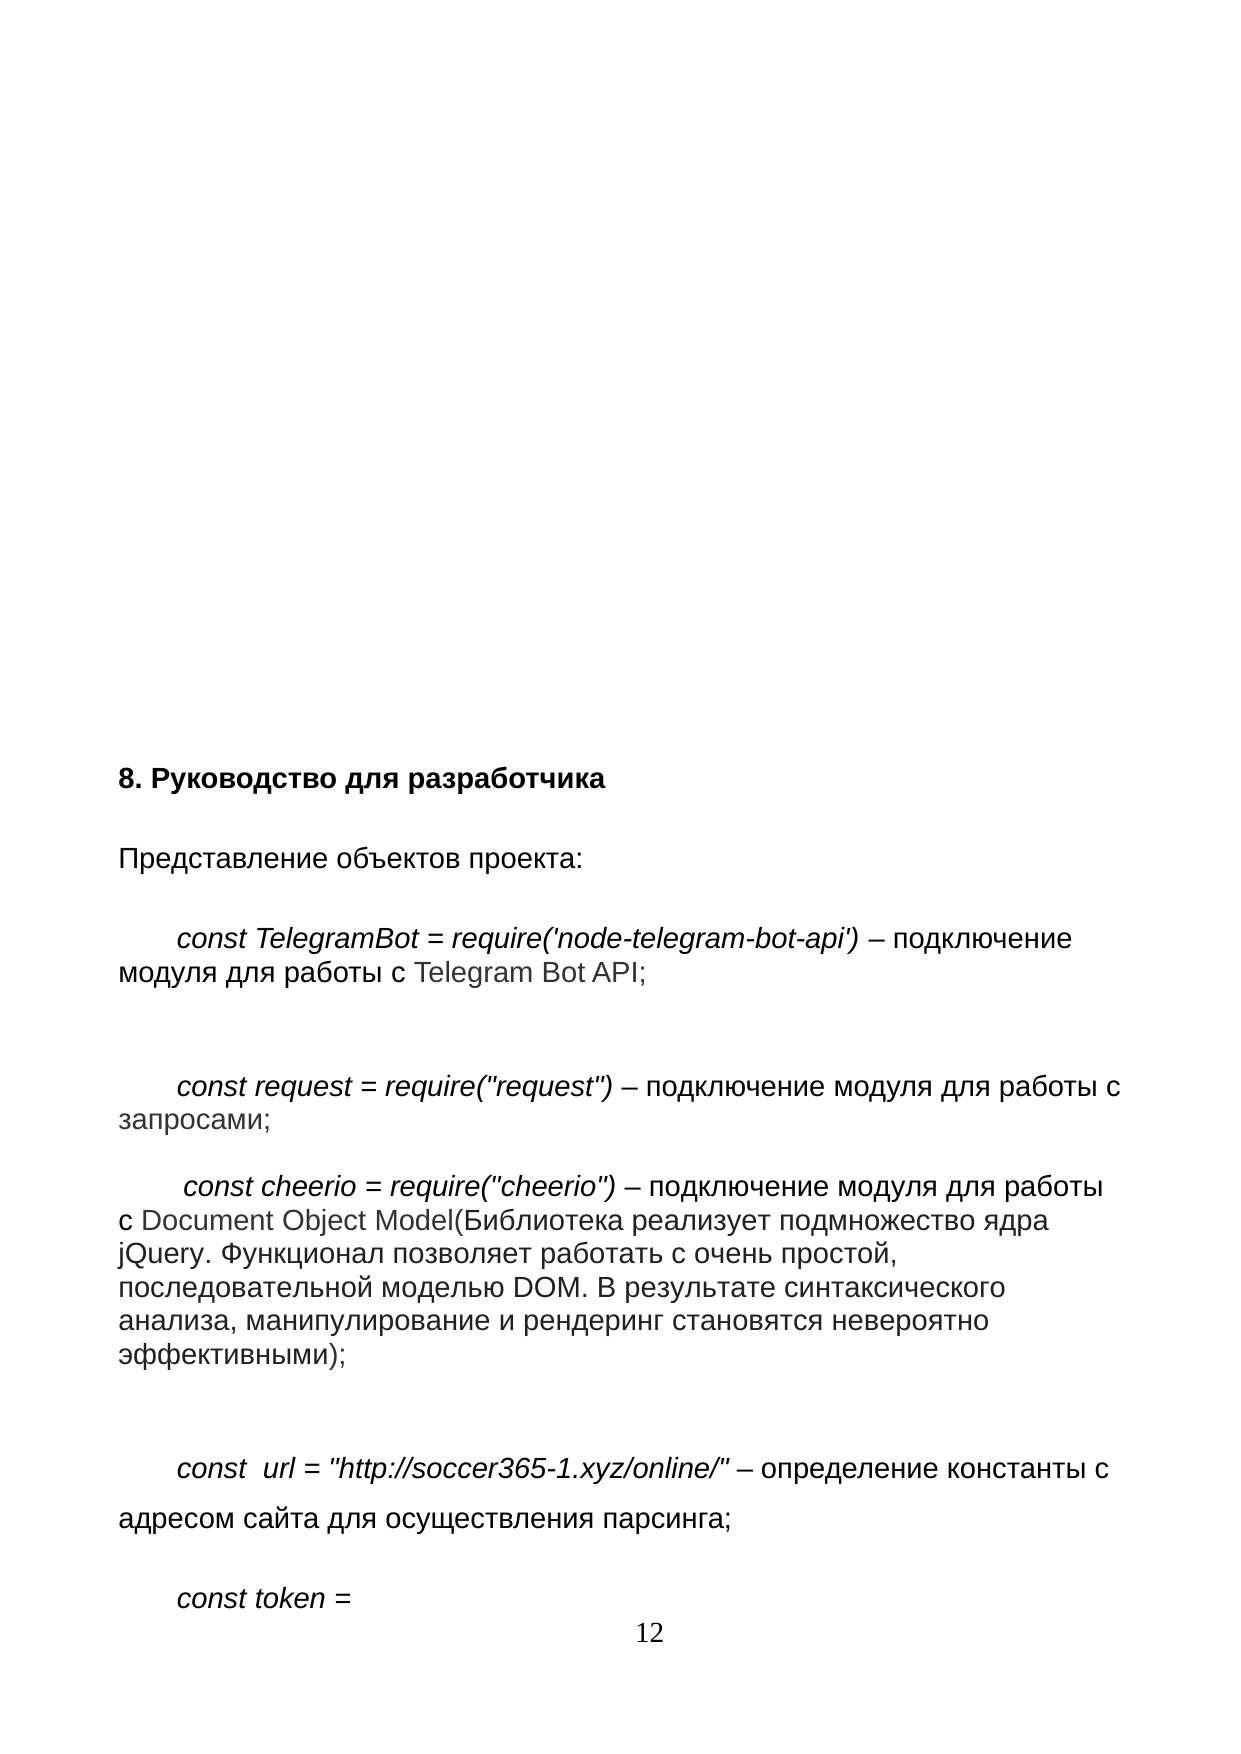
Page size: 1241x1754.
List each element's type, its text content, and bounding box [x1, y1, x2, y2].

text const request = require("request") – подключение модуля для работы с запросами; [118, 1069, 1122, 1136]
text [118, 1581, 1122, 1615]
text const url = "http://soccer365-1.xyz/online/" – определение константы с адресом сайта для осуществления парсинга; [118, 1451, 1122, 1535]
text Представление объектов проекта: [118, 841, 1122, 874]
text 8. Руководство для разработчика [118, 761, 1122, 794]
text const cheerio = require("cheerio") – подключение модуля для работы с Document Object Model(Библиотека реализует подмножество ядра jQuery. Функционал позволяет работать с очень простой, последовательной моделью DOM. В результате синтаксического анализа, манипулирование и рендеринг становятся невероятно эффективными); [118, 1169, 1122, 1371]
text const TelegramBot = require('node-telegram-bot-api') – подключение модуля для работы с Telegram Bot API; [118, 921, 1122, 988]
